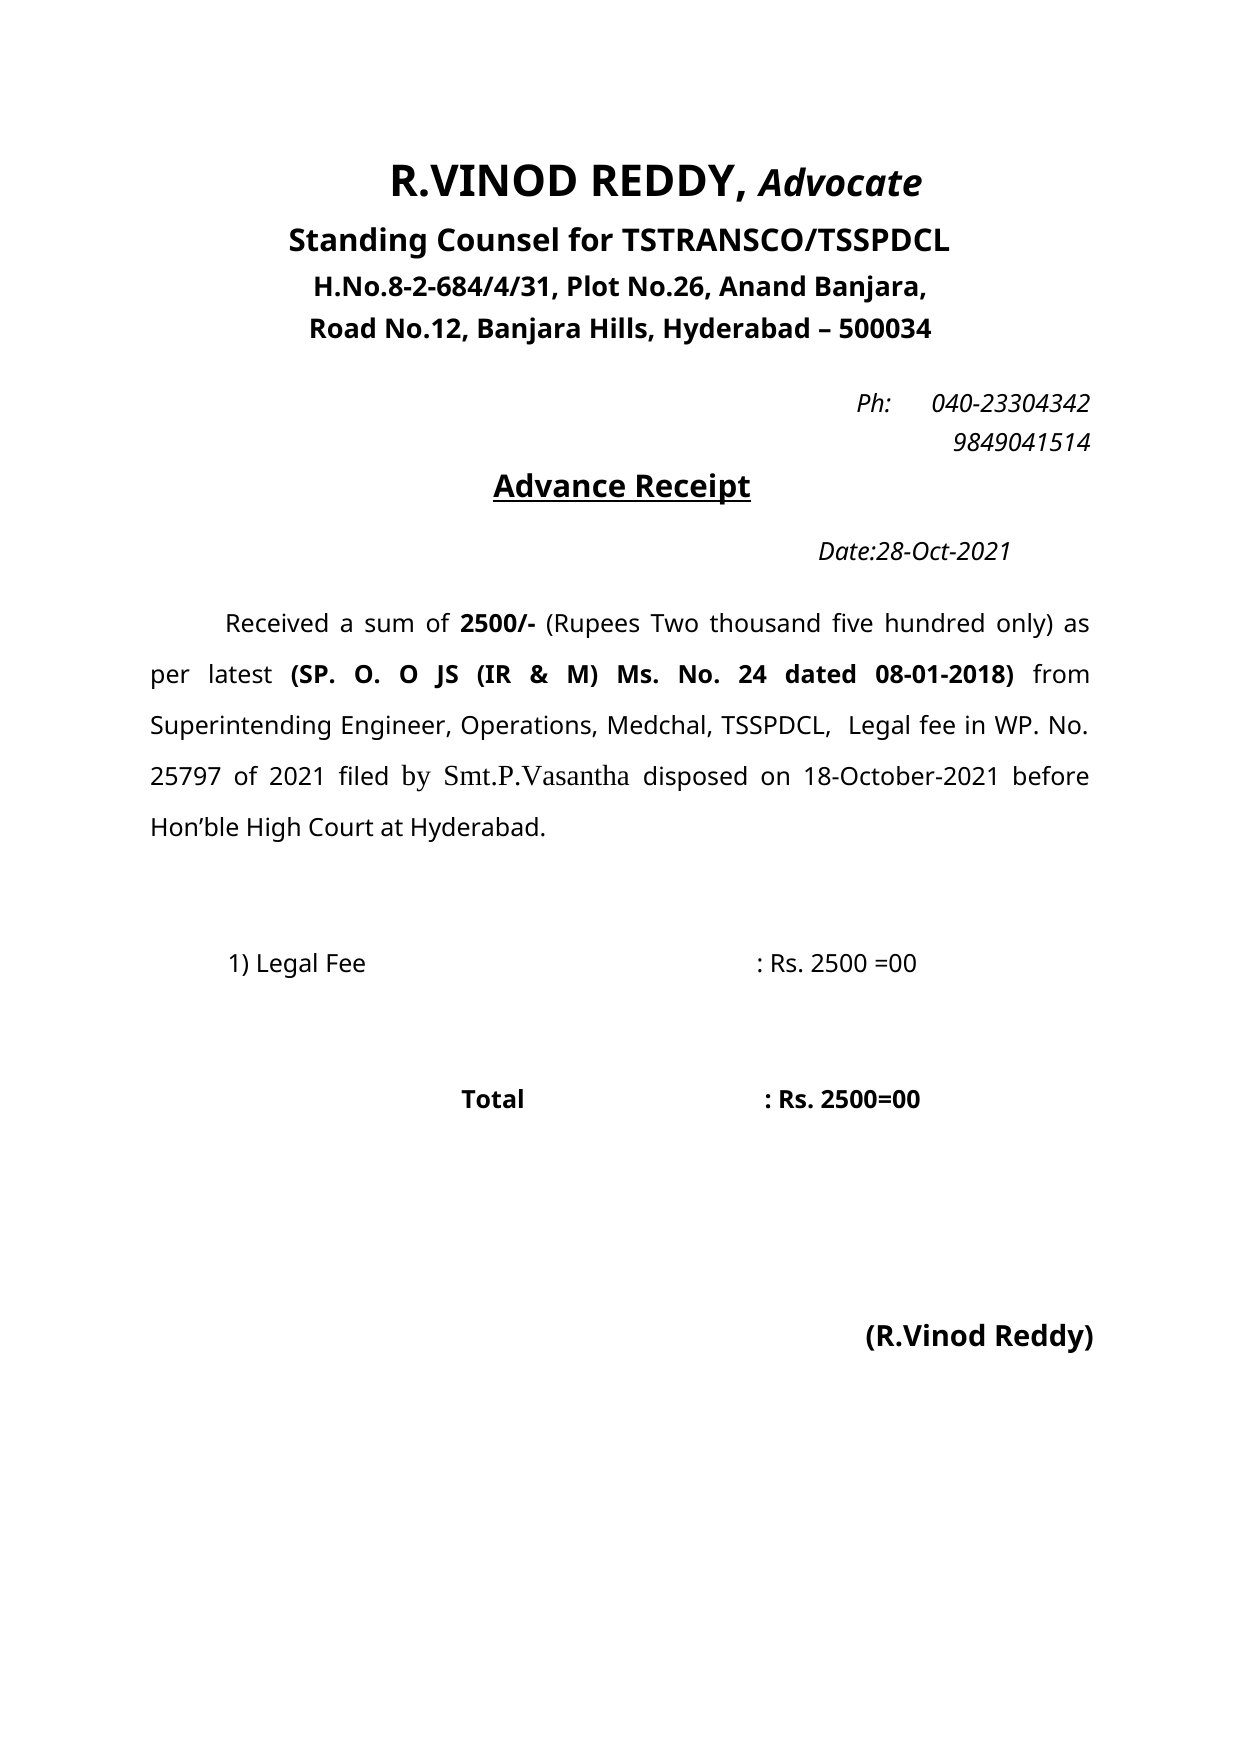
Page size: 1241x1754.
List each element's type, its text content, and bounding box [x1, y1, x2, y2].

text Received a sum of 2500/- (Rupees Two thousand five hundred only) as per latest (SP. O. O JS (IR & M) Ms. No. 24 dated 08-01-2018) from Superintending Engineer, Operations, Medchal, TSSPDCL, Legal fee in WP. No. 25797 of 2021 filed by Smt.P.Vasantha disposed on 18-October-2021 before Hon’ble High Court at Hyderabad. [150, 605, 1090, 844]
text Advance Receipt [150, 463, 1094, 506]
text H.No.8-2-684/4/31, Plot No.26, Anand Banjara, [150, 267, 1090, 304]
text R.VINOD REDDY, Advocate [227, 150, 1012, 209]
text (R.Vinod Reddy) [677, 1315, 1094, 1355]
text Date:28-Oct-2021 [227, 533, 1012, 567]
text 1) Legal Fee : Rs. 2500 =00 [227, 946, 975, 980]
text Ph: 040-23304342 [150, 385, 1090, 419]
text Standing Counsel for TSTRANSCO/TSSPDCL [227, 218, 1012, 261]
text Total : Rs. 2500=00 [227, 1082, 975, 1116]
text Road No.12, Banjara Hills, Hyderabad – 500034 [150, 310, 1090, 347]
text 9849041514 [150, 424, 1090, 458]
